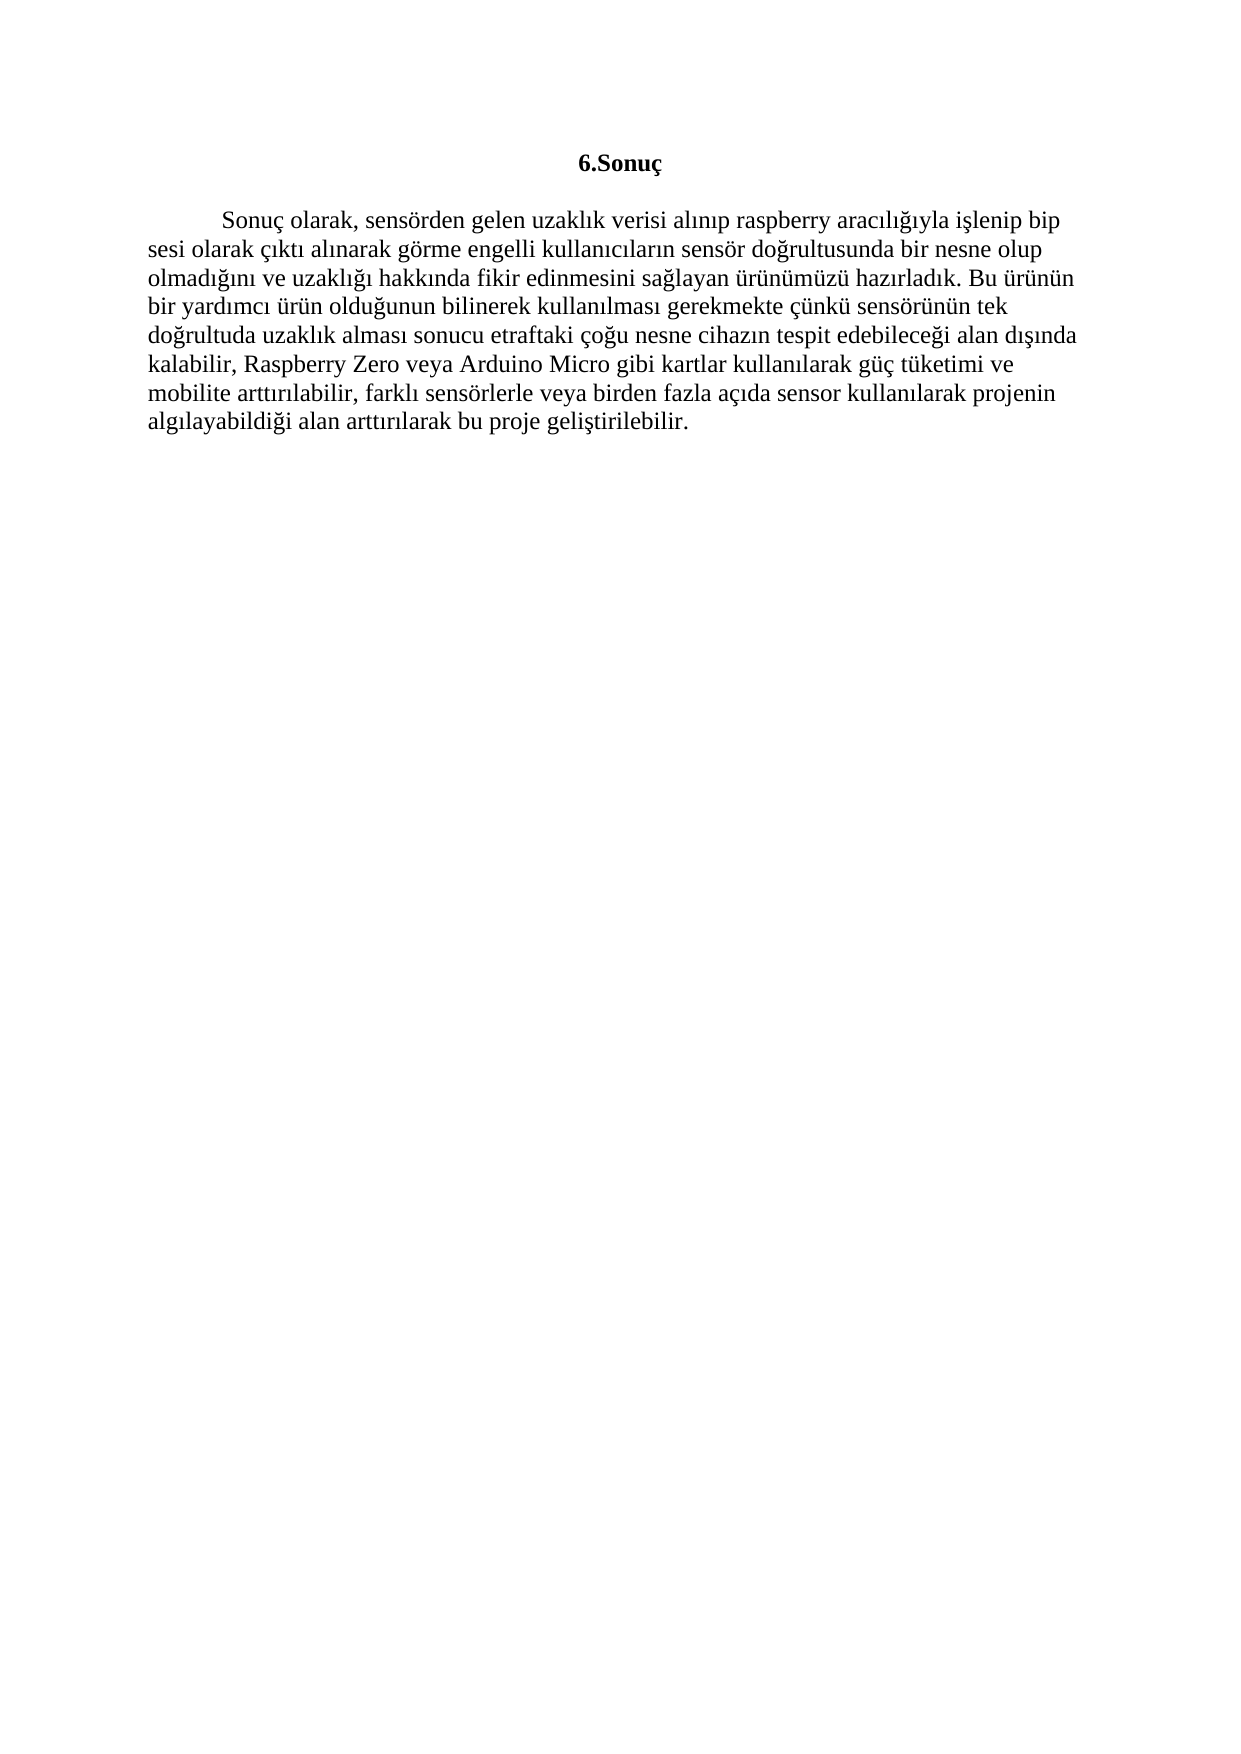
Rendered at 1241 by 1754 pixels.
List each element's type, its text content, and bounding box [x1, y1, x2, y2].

text Sonuç olarak, sensörden gelen uzaklık verisi alınıp raspberry aracılığıyla işlenip bip sesi olarak çıktı alınarak görme engelli kullanıcıların sensör doğrultusunda bir nesne olup olmadığını ve uzaklığı hakkında fikir edinmesini sağlayan ürünümüzü hazırladık. Bu ürünün bir yardımcı ürün olduğunun bilinerek kullanılması gerekmekte çünkü sensörünün tek doğrultuda uzaklık alması sonucu etraftaki çoğu nesne cihazın tespit edebileceği alan dışında kalabilir, Raspberry Zero veya Arduino Micro gibi kartlar kullanılarak güç tüketimi ve mobilite arttırılabilir, farklı sensörlerle veya birden fazla açıda sensor kullanılarak projenin algılayabildiği alan arttırılarak bu proje geliştirilebilir. [148, 205, 1093, 435]
text 6.Sonuç [148, 148, 1093, 176]
